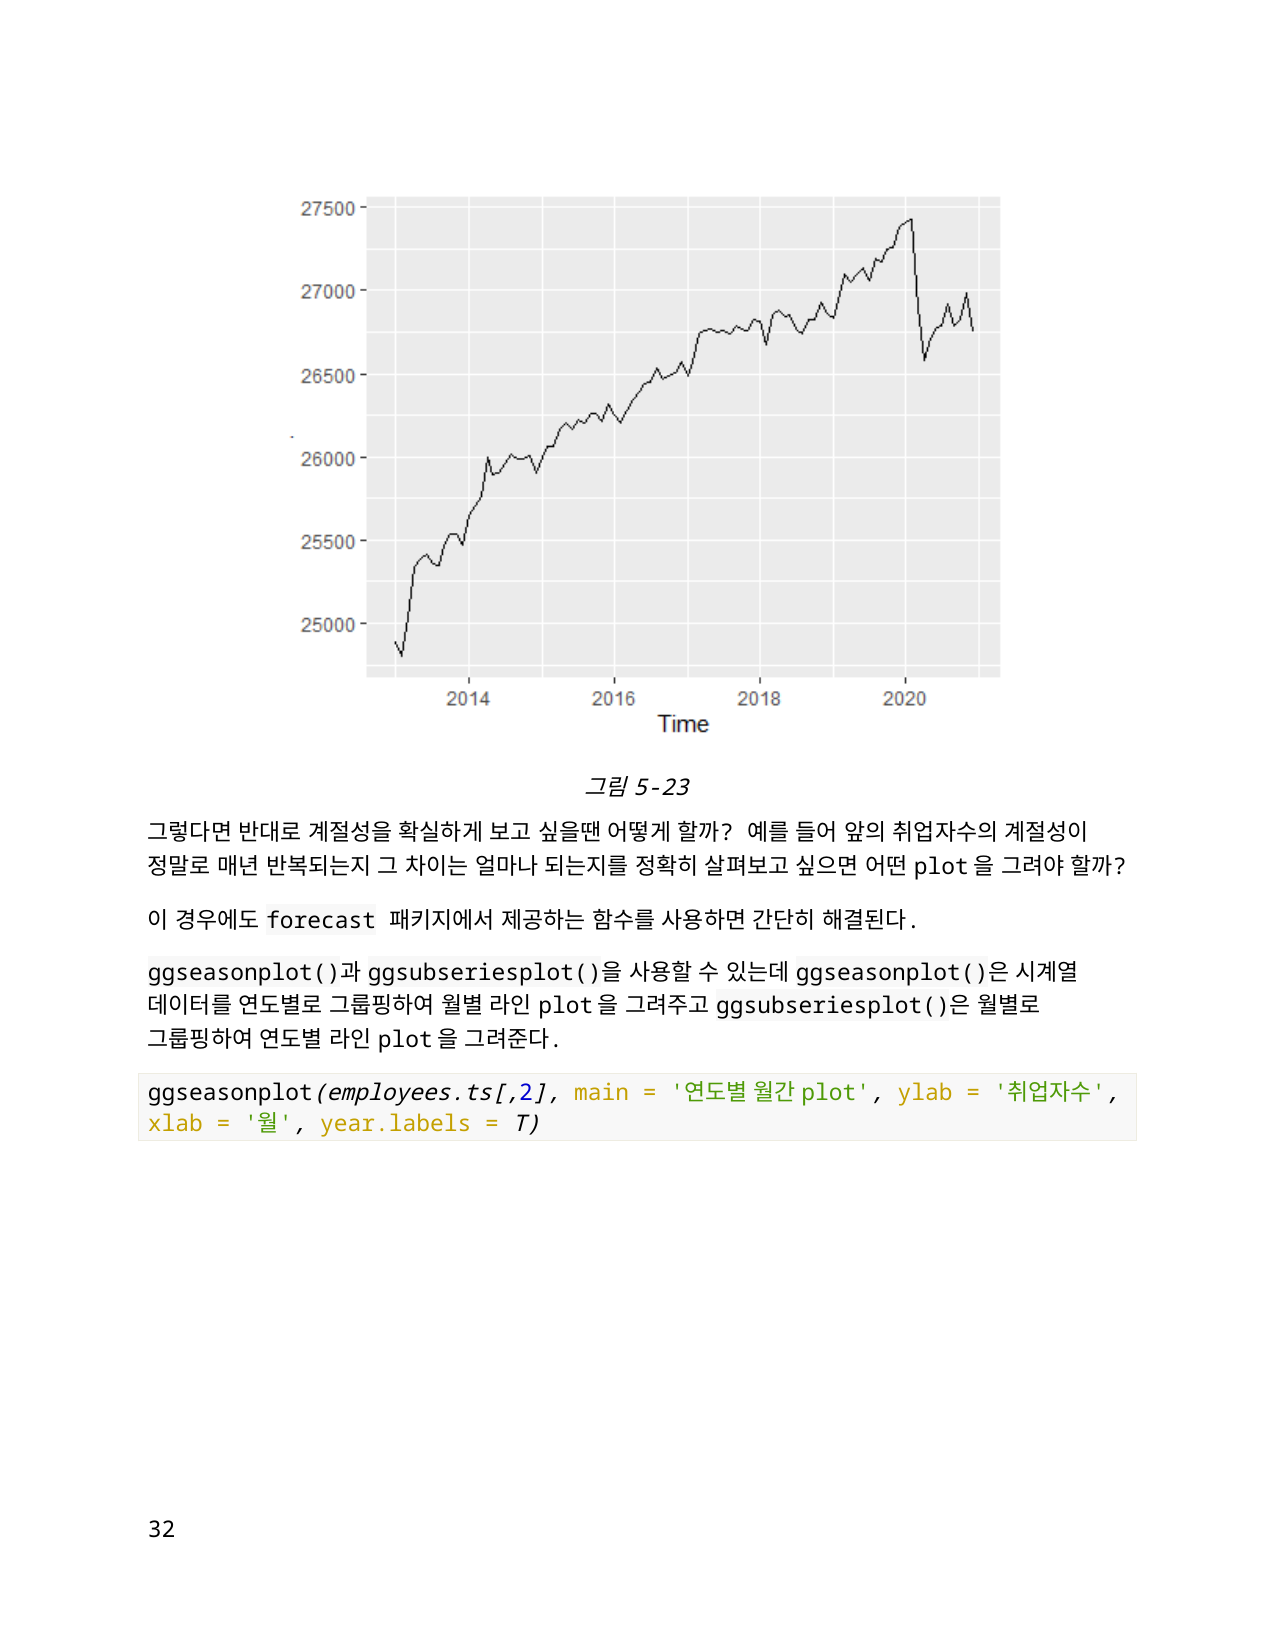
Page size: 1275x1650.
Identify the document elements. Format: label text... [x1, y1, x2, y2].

text ggseasonplot(employees.ts[,2], main = '연도별 월간 plot', ylab = '취업자수', xlab = '월', year.labels = T) [139, 1074, 1136, 1140]
text ggseasonplot()과 ggsubseriesplot()을 사용할 수 있는데 ggseasonplot()은 시계열 데이터를 연도별로 그룹핑하여 월별 라인 plot을 그려주고 ggsubseriesplot()은 월별로 그룹핑하여 연도별 라인 plot을 그려준다. [148, 954, 1127, 1054]
text 그림 5-23 [148, 768, 1127, 802]
picture [262, 147, 1013, 748]
text 이 경우에도 forecast 패키지에서 제공하는 함수를 사용하면 간단히 해결된다. [148, 902, 1127, 935]
text 그렇다면 반대로 계절성을 확실하게 보고 싶을땐 어떻게 할까? 예를 들어 앞의 취업자수의 계절성이 정말로 매년 반복되는지 그 차이는 얼마나 되는지를 정확히 살펴보고 싶으면 어떤 plot을 그려야 할까? [148, 814, 1127, 881]
